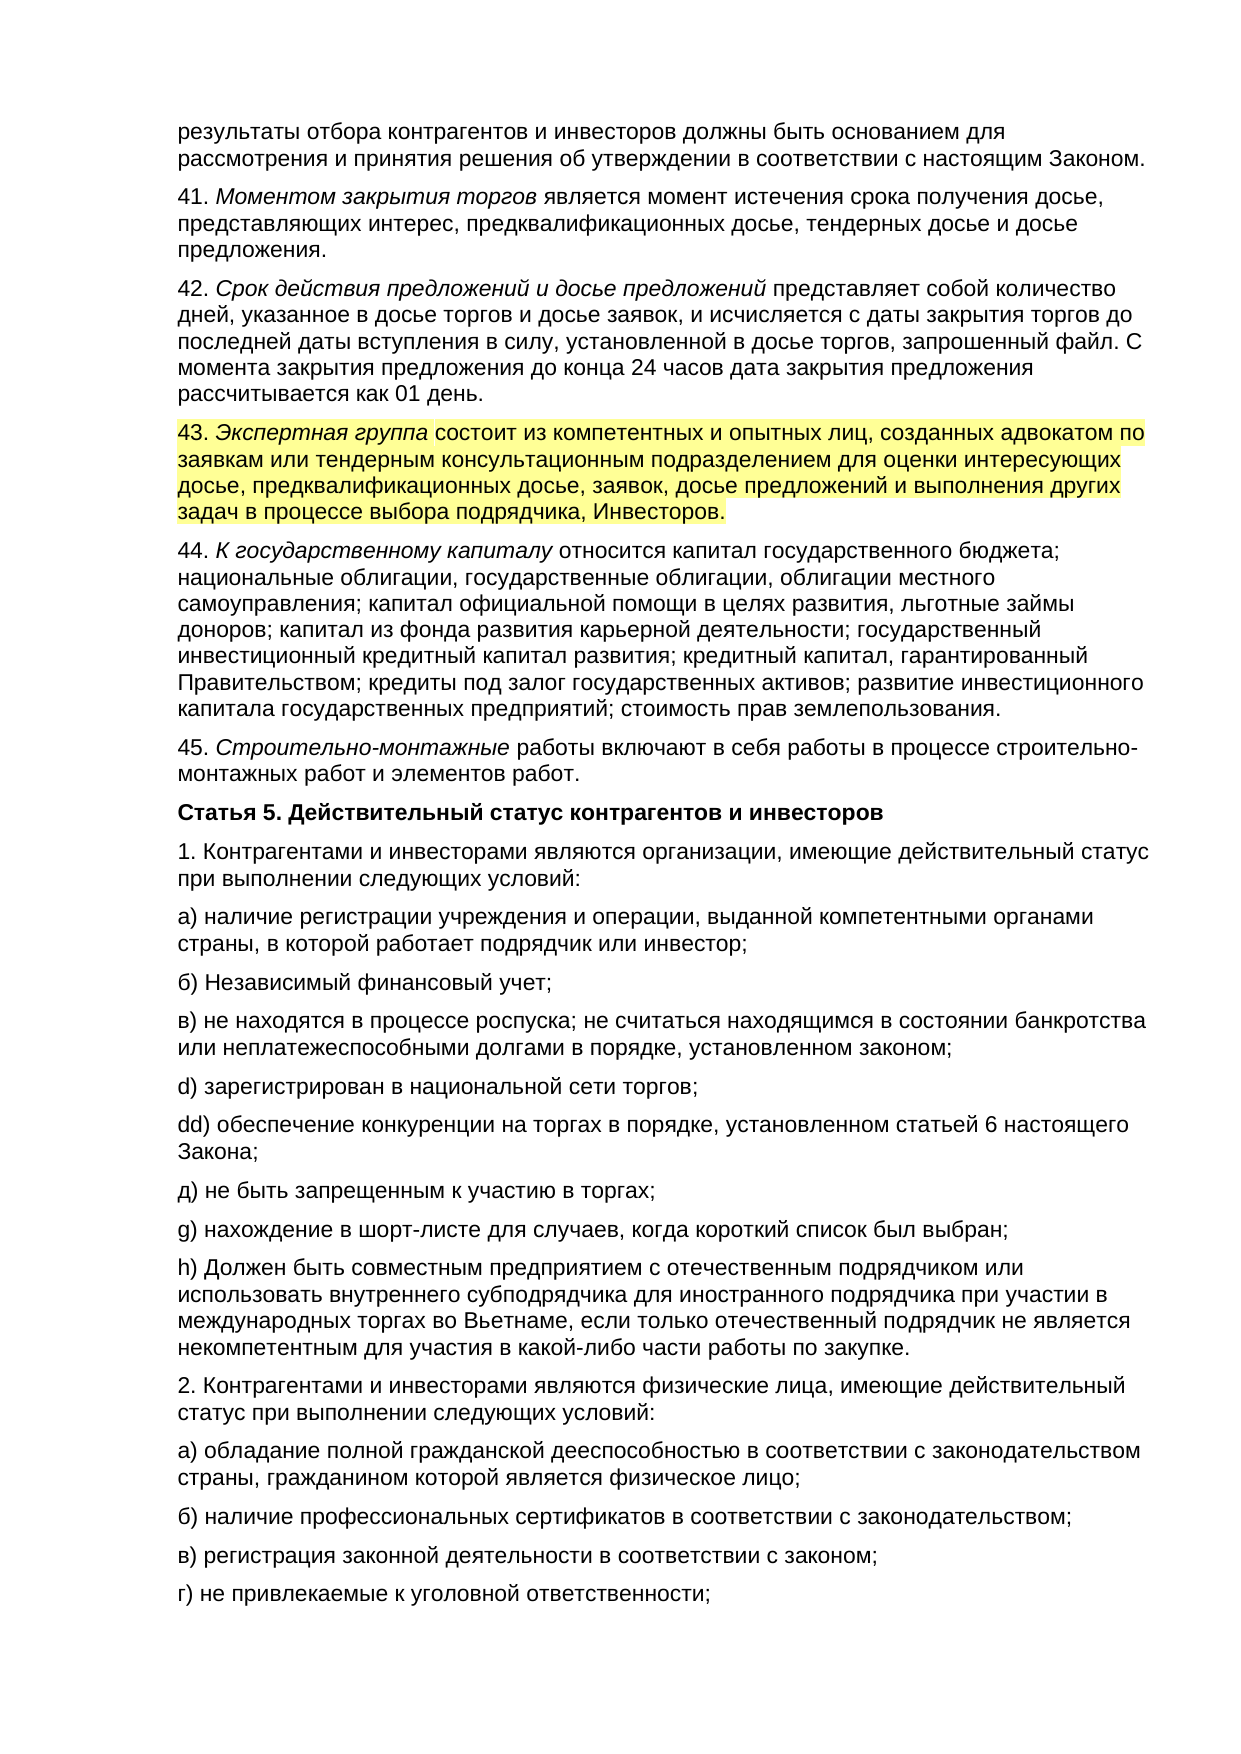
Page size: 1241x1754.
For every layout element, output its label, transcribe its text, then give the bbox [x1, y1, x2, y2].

text 42. Срок действия предложений и досье предложений представляет собой количество дней, указанное в досье торгов и досье заявок, и исчисляется с даты закрытия торгов до последней даты вступления в силу, установленной в досье торгов, запрошенный файл. С момента закрытия предложения до конца 24 часов дата закрытия предложения рассчитывается как 01 день. [177, 275, 1152, 407]
text 45. Строительно-монтажные работы включают в себя работы в процессе строительно-монтажных работ и элементов работ. [177, 734, 1152, 787]
text 41. Моментом закрытия торгов является момент истечения срока получения досье, представляющих интерес, предквалификационных досье, тендерных досье и досье предложения. [177, 183, 1152, 262]
text h) Должен быть совместным предприятием с отечественным подрядчиком или использовать внутреннего субподрядчика для иностранного подрядчика при участии в международных торгах во Вьетнаме, если только отечественный подрядчик не является некомпетентным для участия в какой-либо части работы по закупке. [177, 1254, 1152, 1360]
text 2. Контрагентами и инвесторами являются физические лица, имеющие действительный статус при выполнении следующих условий: [177, 1372, 1152, 1425]
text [177, 118, 1152, 171]
text 43. Экспертная группа состоит из компетентных и опытных лиц, созданных адвокатом по заявкам или тендерным консультационным подразделением для оценки интересующих досье, предквалификационных досье, заявок, досье предложений и выполнения других задач в процессе выбора подрядчика, Инвесторов. [726, 419, 1152, 524]
text г) не привлекаемые к уголовной ответственности; [177, 1580, 1152, 1607]
text d) зарегистрирован в национальной сети торгов; [177, 1073, 1152, 1099]
text б) наличие профессиональных сертификатов в соответствии с законодательством; [177, 1503, 1152, 1529]
text в) не находятся в процессе роспуска; не считаться находящимся в состоянии банкротства или неплатежеспособными долгами в порядке, установленном законом; [177, 1007, 1152, 1060]
text а) обладание полной гражданской дееспособностью в соответствии с законодательством страны, гражданином которой является физическое лицо; [177, 1437, 1152, 1490]
text 1. Контрагентами и инвесторами являются организации, имеющие действительный статус при выполнении следующих условий: [177, 838, 1152, 891]
text g) нахождение в шорт-листе для случаев, когда короткий список был выбран; [177, 1216, 1152, 1242]
text a) наличие регистрации учреждения и операции, выданной компетентными органами страны, в которой работает подрядчик или инвестор; [177, 903, 1152, 956]
text Статья 5. Действительный статус контрагентов и инвесторов [177, 799, 1152, 826]
text д) не быть запрещенным к участию в торгах; [177, 1177, 1152, 1203]
text в) регистрация законной деятельности в соответствии с законом; [177, 1542, 1152, 1568]
text dd) обеспечение конкуренции на торгах в порядке, установленном статьей 6 настоящего Закона; [177, 1111, 1152, 1164]
text 44. К государственному капиталу относится капитал государственного бюджета; национальные облигации, государственные облигации, облигации местного самоуправления; капитал официальной помощи в целях развития, льготные займы доноров; капитал из фонда развития карьерной деятельности; государственный инвестиционный кредитный капитал развития; кредитный капитал, гарантированный Правительством; кредиты под залог государственных активов; развитие инвестиционного капитала государственных предприятий; стоимость прав землепользования. [177, 537, 1152, 722]
text б) Независимый финансовый учет; [177, 968, 1152, 995]
